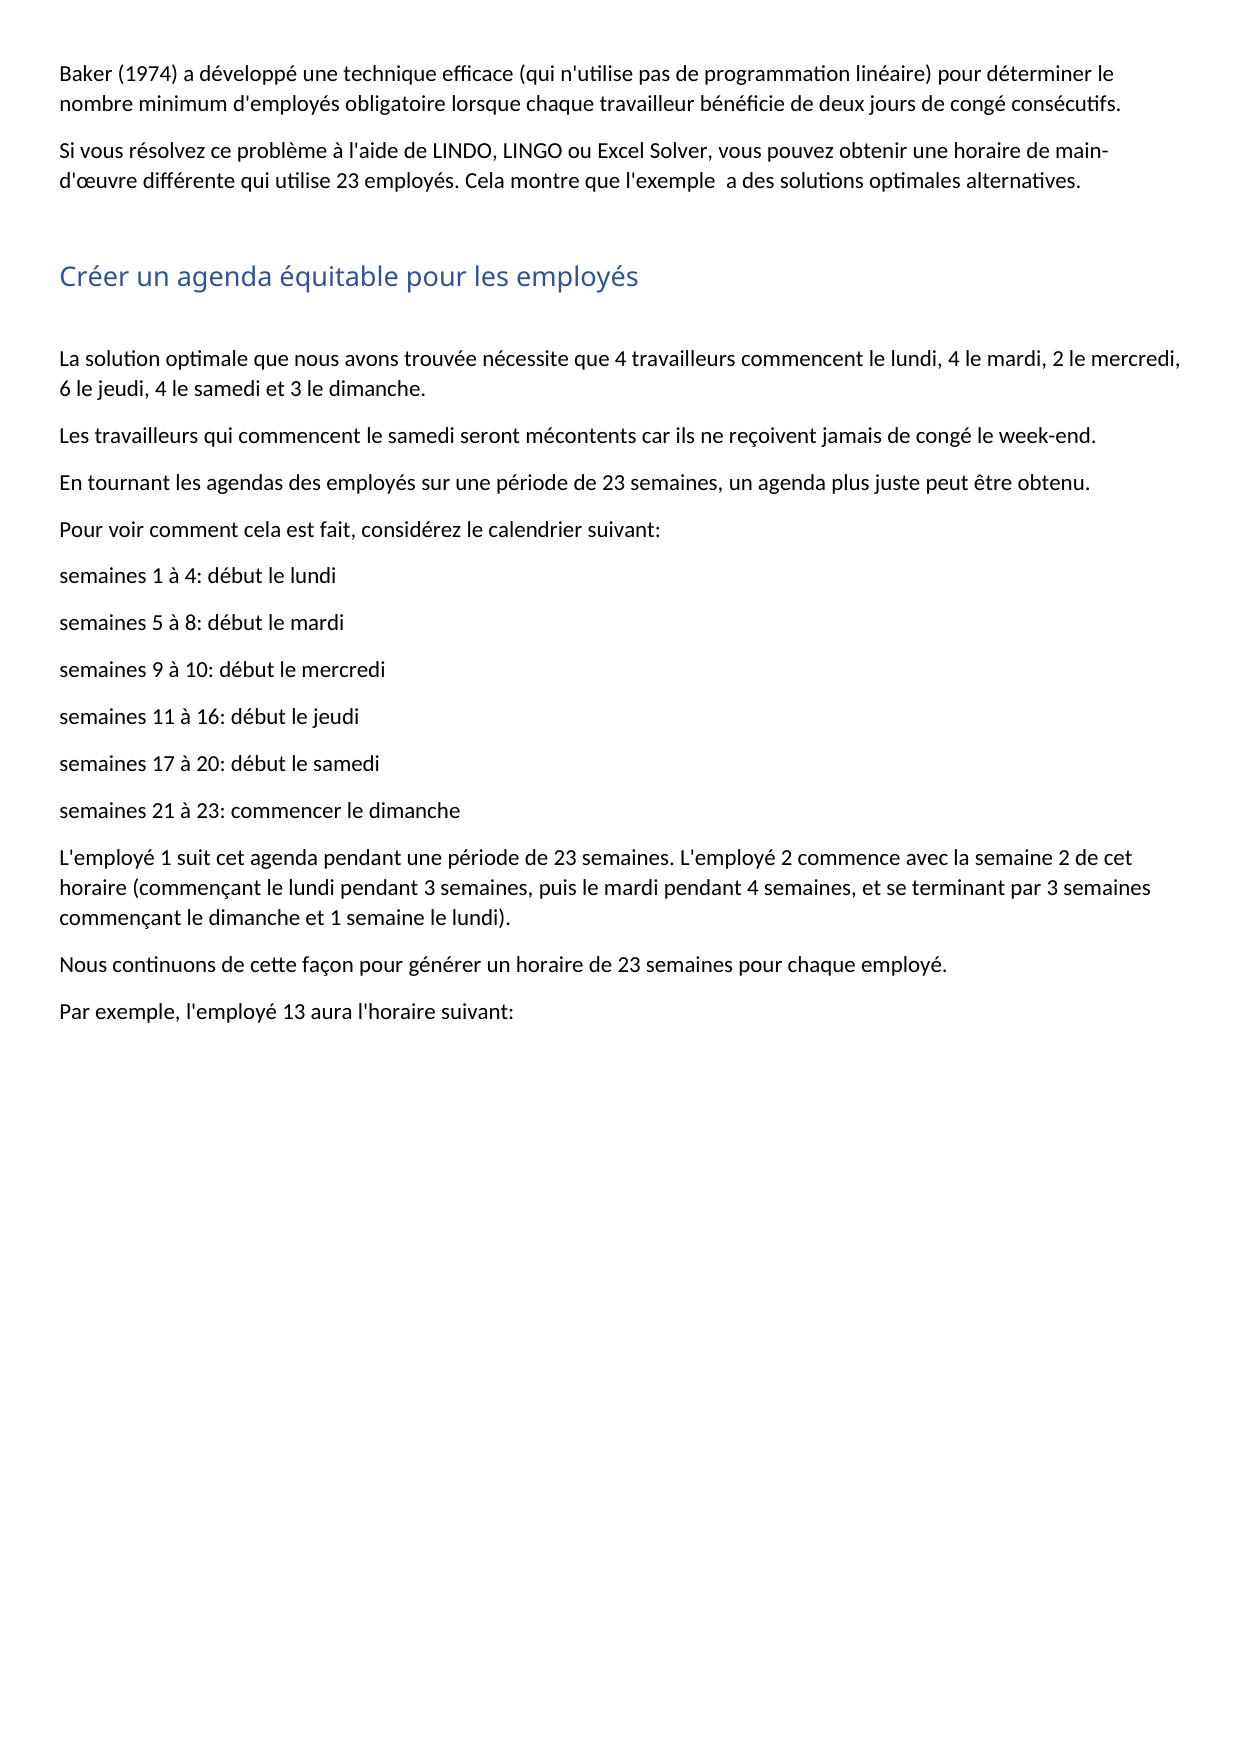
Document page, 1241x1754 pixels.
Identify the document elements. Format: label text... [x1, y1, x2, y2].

text Pour voir comment cela est fait, considérez le calendrier suivant: [59, 515, 1181, 543]
text semaines 5 à 8: début le mardi [59, 608, 1181, 636]
subtitle Créer un agenda équitable pour les employés [59, 257, 1181, 294]
text semaines 17 à 20: début le samedi [59, 749, 1181, 777]
text semaines 21 à 23: commencer le dimanche [59, 796, 1181, 824]
text semaines 11 à 16: début le jeudi [59, 702, 1181, 730]
text Si vous résolvez ce problème à l'aide de LINDO, LINGO ou Excel Solver, vous pouvez obtenir une horaire de main-d'œuvre différente qui utilise 23 employés. Cela montre que l'exemple a des solutions optimales alternatives. [59, 136, 1181, 194]
text semaines 9 à 10: début le mercredi [59, 655, 1181, 683]
text semaines 1 à 4: début le lundi [59, 562, 1181, 589]
text En tournant les agendas des employés sur une période de 23 semaines, un agenda plus juste peut être obtenu. [59, 468, 1181, 496]
text Nous continuons de cette façon pour générer un horaire de 23 semaines pour chaque employé. [59, 950, 1181, 978]
text La solution optimale que nous avons trouvée nécessite que 4 travailleurs commencent le lundi, 4 le mardi, 2 le mercredi, 6 le jeudi, 4 le samedi et 3 le dimanche. [59, 344, 1181, 402]
text L'employé 1 suit cet agenda pendant une période de 23 semaines. L'employé 2 commence avec la semaine 2 de cet horaire (commençant le lundi pendant 3 semaines, puis le mardi pendant 4 semaines, et se terminant par 3 semaines commençant le dimanche et 1 semaine le lundi). [59, 843, 1181, 931]
text Baker (1974) a développé une technique efficace (qui n'utilise pas de programmation linéaire) pour déterminer le nombre minimum d'employés obligatoire lorsque chaque travailleur bénéficie de deux jours de congé consécutifs. [59, 59, 1181, 117]
text Par exemple, l'employé 13 aura l'horaire suivant: [59, 997, 1181, 1025]
text Les travailleurs qui commencent le samedi seront mécontents car ils ne reçoivent jamais de congé le week-end. [59, 421, 1181, 449]
